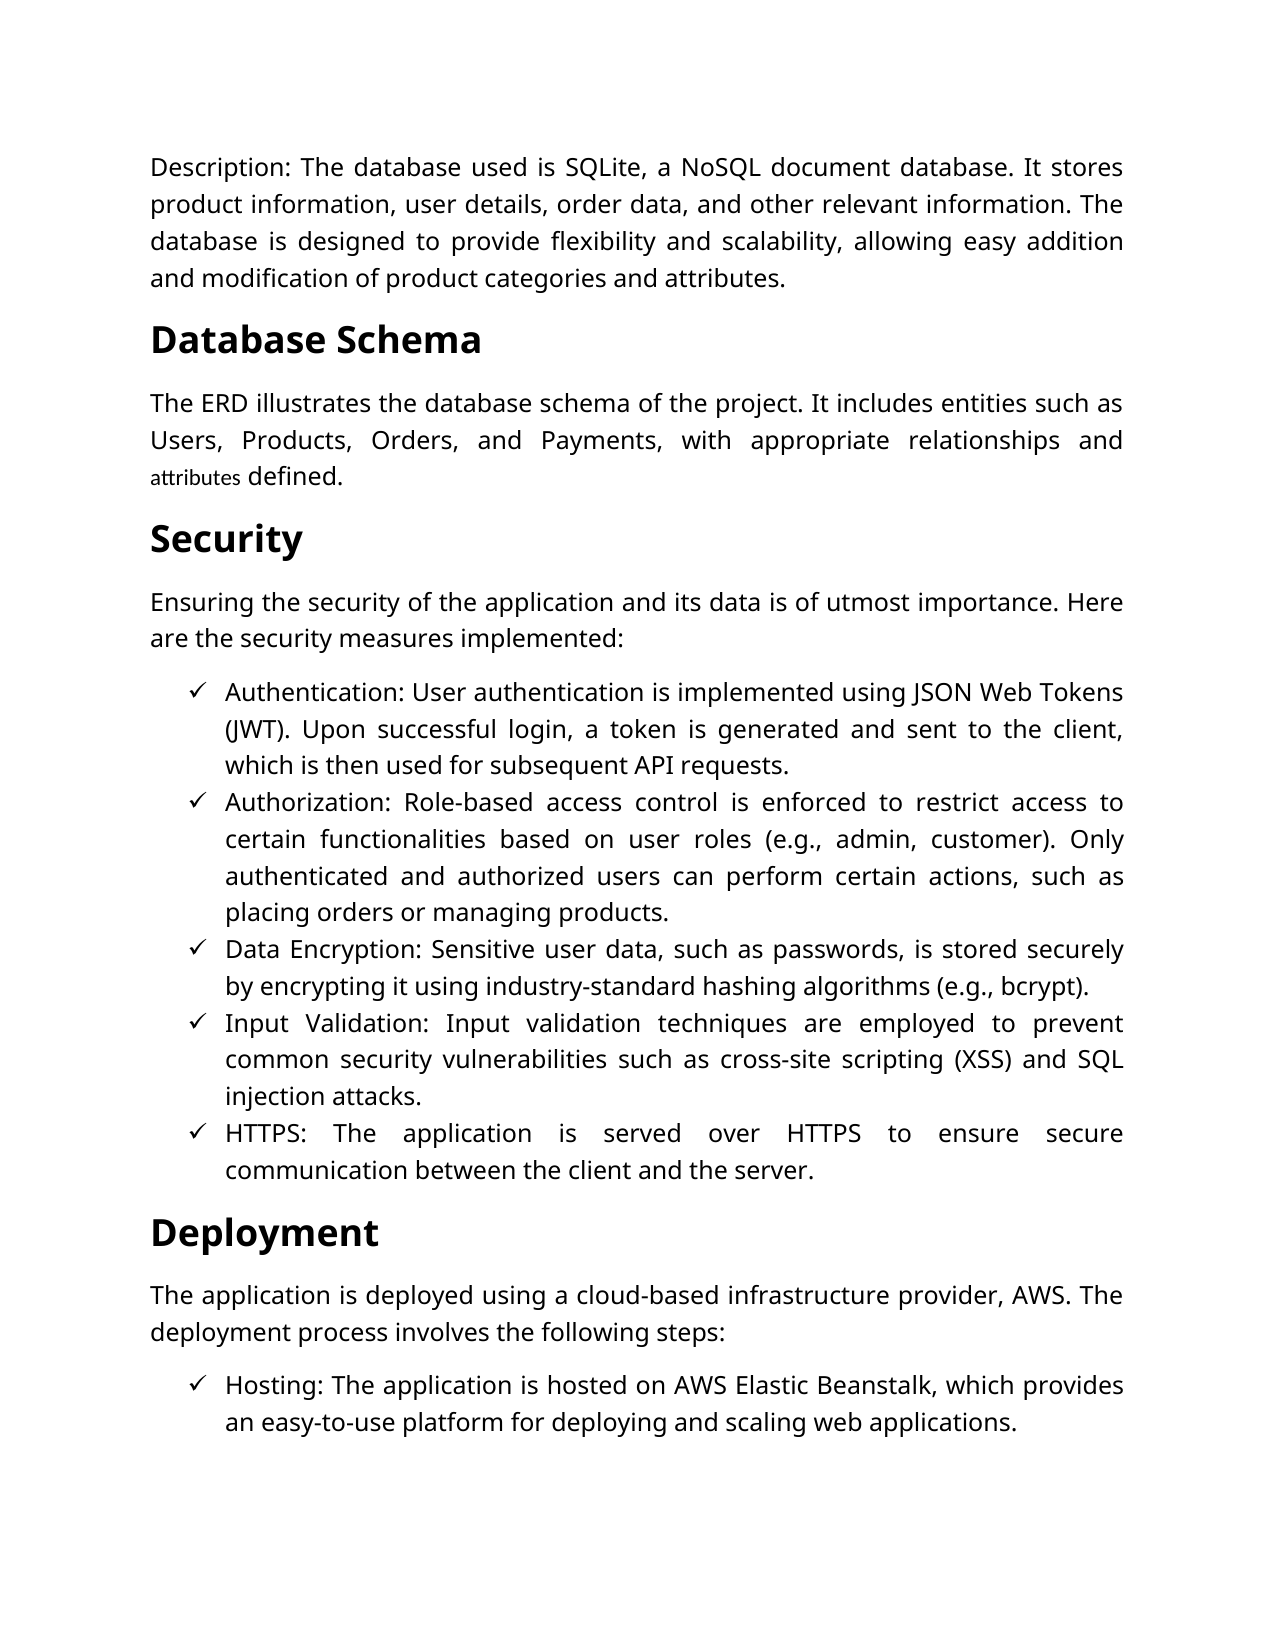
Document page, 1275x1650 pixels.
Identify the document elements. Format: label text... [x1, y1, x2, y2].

list Hosting: The application is hosted on AWS Elastic Beanstalk, which provides an easy-to-use platform for deploying and scaling web applications. [187, 1368, 1125, 1439]
text Deployment [150, 1206, 1125, 1257]
list Authentication: User authentication is implemented using JSON Web Tokens (JWT). Upon successful login, a token is generated and sent to the client, which is then used for subsequent API requests. [187, 674, 1125, 782]
list Input Validation: Input validation techniques are employed to prevent common security vulnerabilities such as cross-site scripting (XSS) and SQL injection attacks. [187, 1005, 1125, 1113]
text Ensuring the security of the application and its data is of utmost importance. Here are the security measures implemented: [150, 584, 1125, 655]
text Security [150, 512, 1125, 563]
list Authorization: Role-based access control is enforced to restrict access to certain functionalities based on user roles (e.g., admin, customer). Only authenticated and authorized users can perform certain actions, such as placing orders or managing products. [187, 785, 1125, 929]
text The ERD illustrates the database schema of the project. It includes entities such as Users, Products, Orders, and Payments, with appropriate relationships and attributes defined. [150, 386, 1125, 493]
text The application is deployed using a cloud-based infrastructure provider, AWS. The deployment process involves the following steps: [150, 1278, 1125, 1348]
text Description: The database used is SQLite, a NoSQL document database. It stores product information, user details, order data, and other relevant information. The database is designed to provide flexibility and scalability, allowing easy addition and modification of product categories and attributes. [150, 150, 1125, 294]
text Database Schema [150, 314, 1125, 365]
list Data Encryption: Sensitive user data, such as passwords, is stored securely by encrypting it using industry-standard hashing algorithms (e.g., bcrypt). [187, 932, 1125, 1003]
list HTTPS: The application is served over HTTPS to ensure secure communication between the client and the server. [187, 1116, 1125, 1187]
